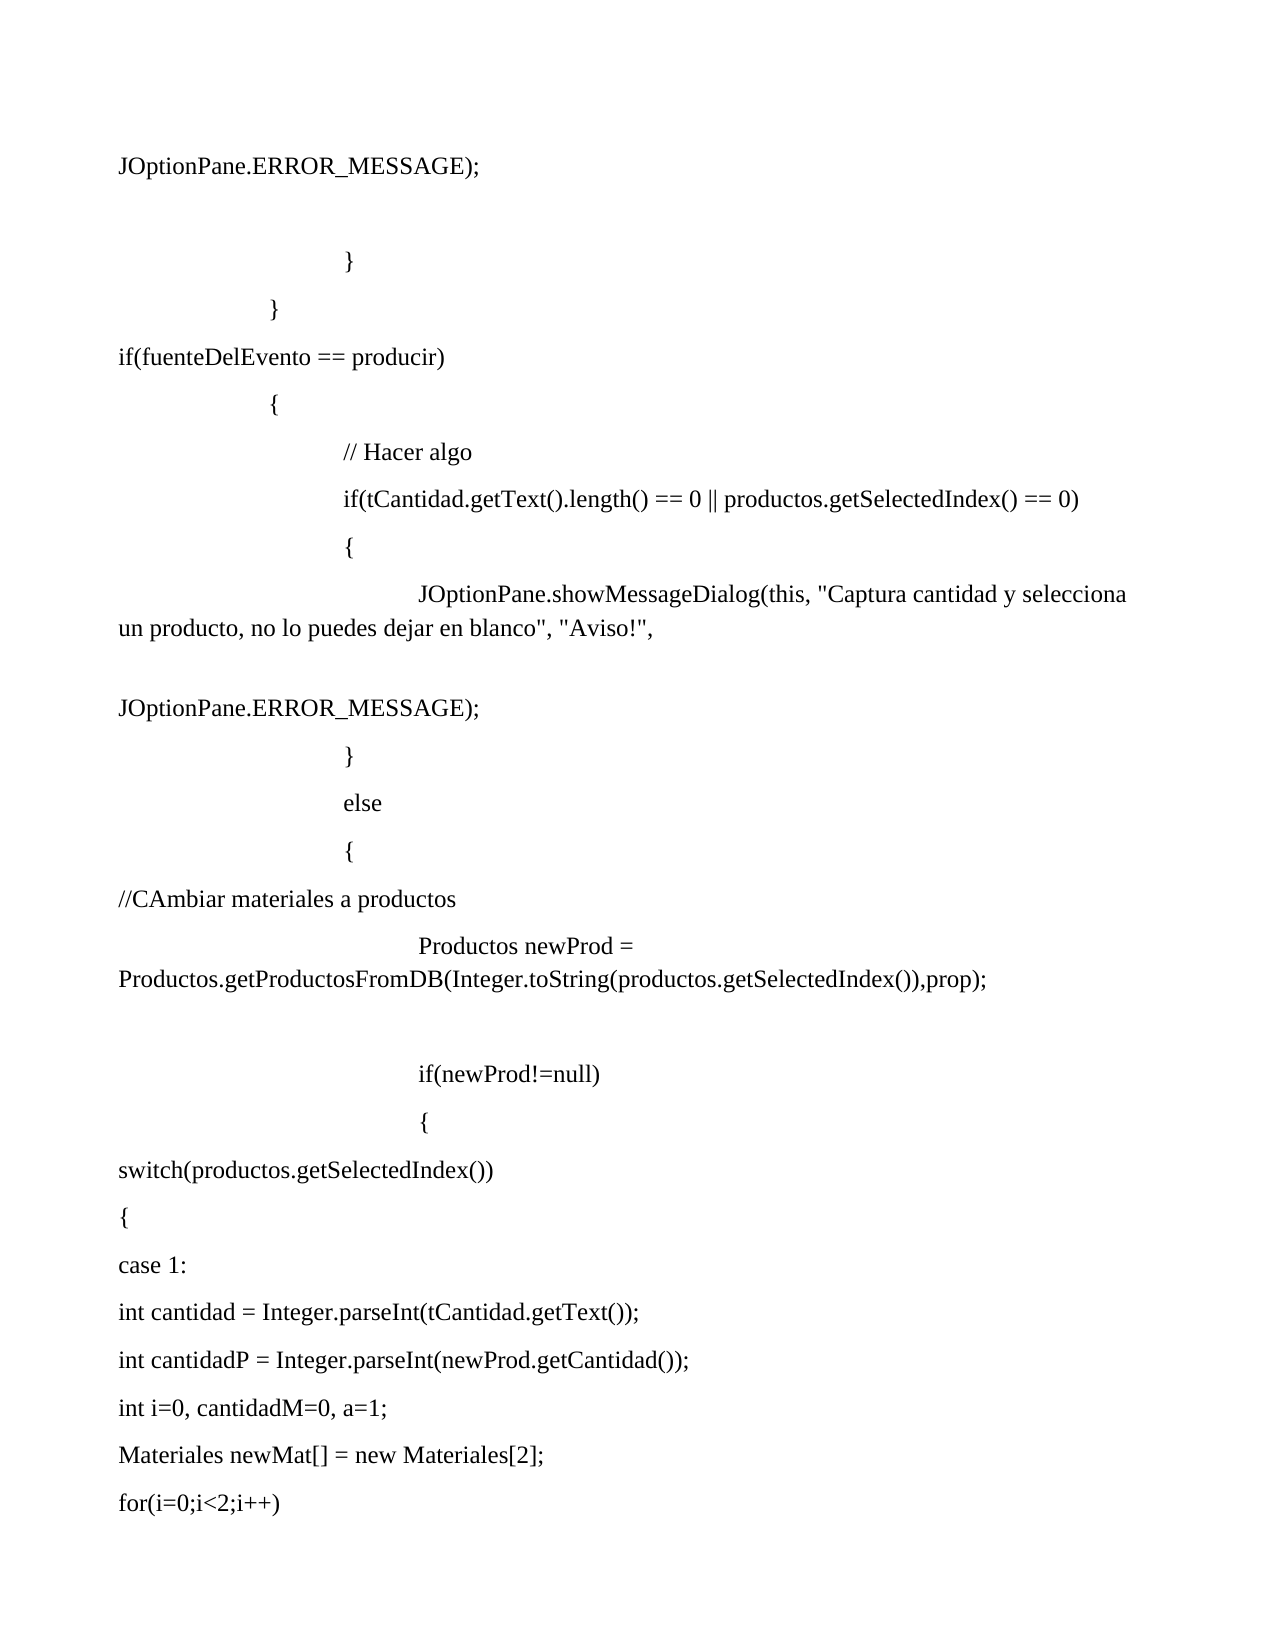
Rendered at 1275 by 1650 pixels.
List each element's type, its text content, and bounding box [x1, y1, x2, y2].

text // Hacer algo [118, 437, 1157, 466]
text if(newProd!=null) [118, 1059, 1157, 1088]
text } [118, 741, 1157, 769]
text { [118, 1202, 1157, 1231]
text switch(productos.getSelectedIndex()) [118, 1155, 1157, 1183]
text } [118, 294, 1157, 323]
text int cantidad = Integer.parseInt(tCantidad.getText()); [118, 1297, 1157, 1326]
text } [118, 246, 1157, 275]
text for(i=0;i<2;i++) [118, 1488, 1157, 1517]
text { [118, 532, 1157, 561]
text //CAmbiar materiales a productos [118, 884, 1157, 912]
text Materiales newMat[] = new Materiales[2]; [118, 1440, 1157, 1469]
text int cantidadP = Integer.parseInt(newProd.getCantidad()); [118, 1345, 1157, 1374]
text JOptionPane.ERROR_MESSAGE); [118, 118, 1157, 180]
text if(tCantidad.getText().length() == 0 || productos.getSelectedIndex() == 0) [118, 484, 1157, 513]
text { [118, 1107, 1157, 1136]
text Productos newProd = Productos.getProductosFromDB(Integer.toString(productos.getSelectedIndex()),prop); [118, 931, 1157, 993]
text case 1: [118, 1250, 1157, 1279]
text { [118, 836, 1157, 865]
text int i=0, cantidadM=0, a=1; [118, 1393, 1157, 1421]
text { [118, 389, 1157, 418]
text if(fuenteDelEvento == producir) [118, 342, 1157, 370]
text else [118, 788, 1157, 817]
text JOptionPane.ERROR_MESSAGE); [118, 660, 1157, 722]
text JOptionPane.showMessageDialog(this, "Captura cantidad y selecciona un producto, no lo puedes dejar en blanco", "Aviso!", [118, 579, 1157, 641]
